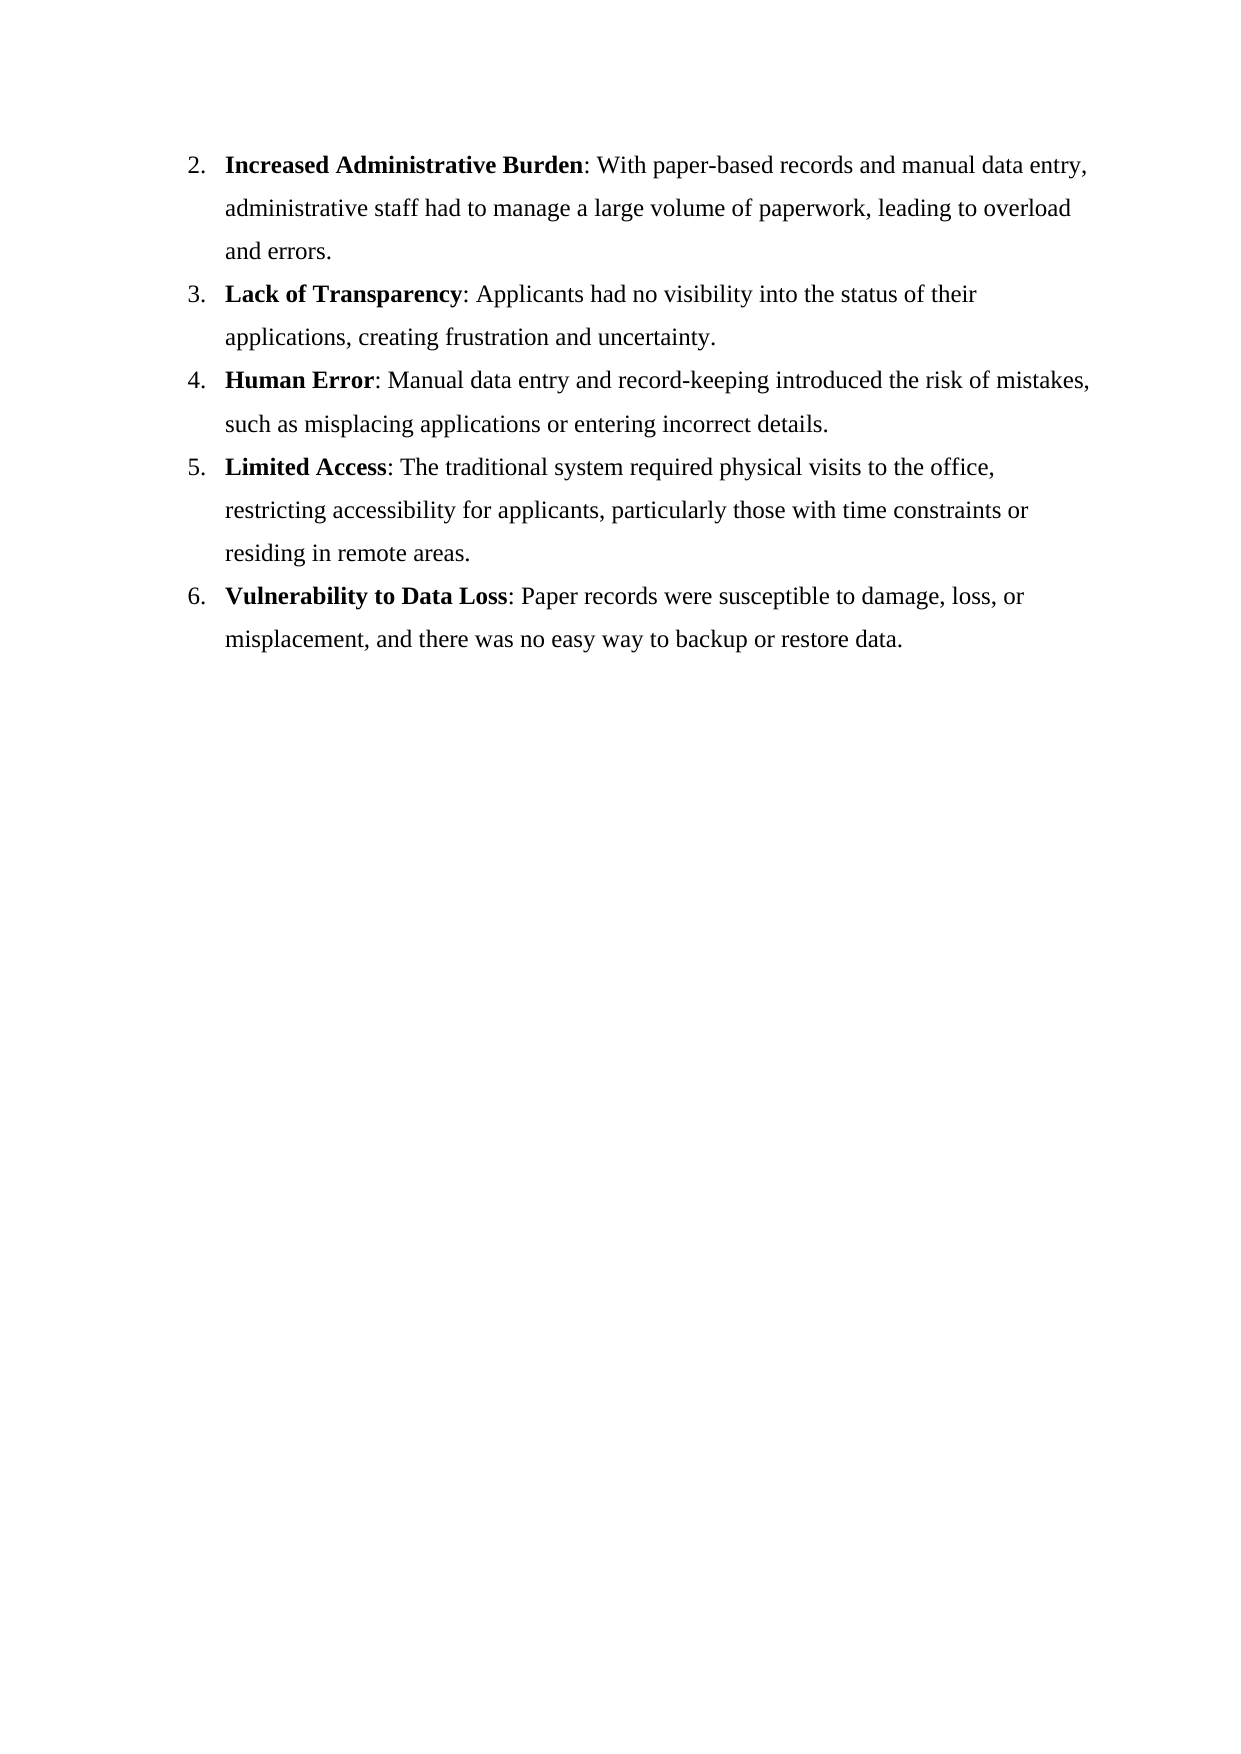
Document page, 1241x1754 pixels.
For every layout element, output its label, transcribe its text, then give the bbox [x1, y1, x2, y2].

list Human Error: Manual data entry and record-keeping introduced the risk of mistakes, such as misplacing applications or entering incorrect details. [187, 366, 1090, 437]
list Increased Administrative Burden: With paper-based records and manual data entry, administrative staff had to manage a large volume of paperwork, leading to overload and errors. [187, 150, 1090, 265]
list Lack of Transparency: Applicants had no visibility into the status of their applications, creating frustration and uncertainty. [187, 279, 1090, 351]
list Vulnerability to Data Loss: Paper records were susceptible to damage, loss, or misplacement, and there was no easy way to backup or restore data. [187, 581, 1090, 653]
list Limited Access: The traditional system required physical visits to the office, restricting accessibility for applicants, particularly those with time constraints or residing in remote areas. [187, 452, 1090, 567]
